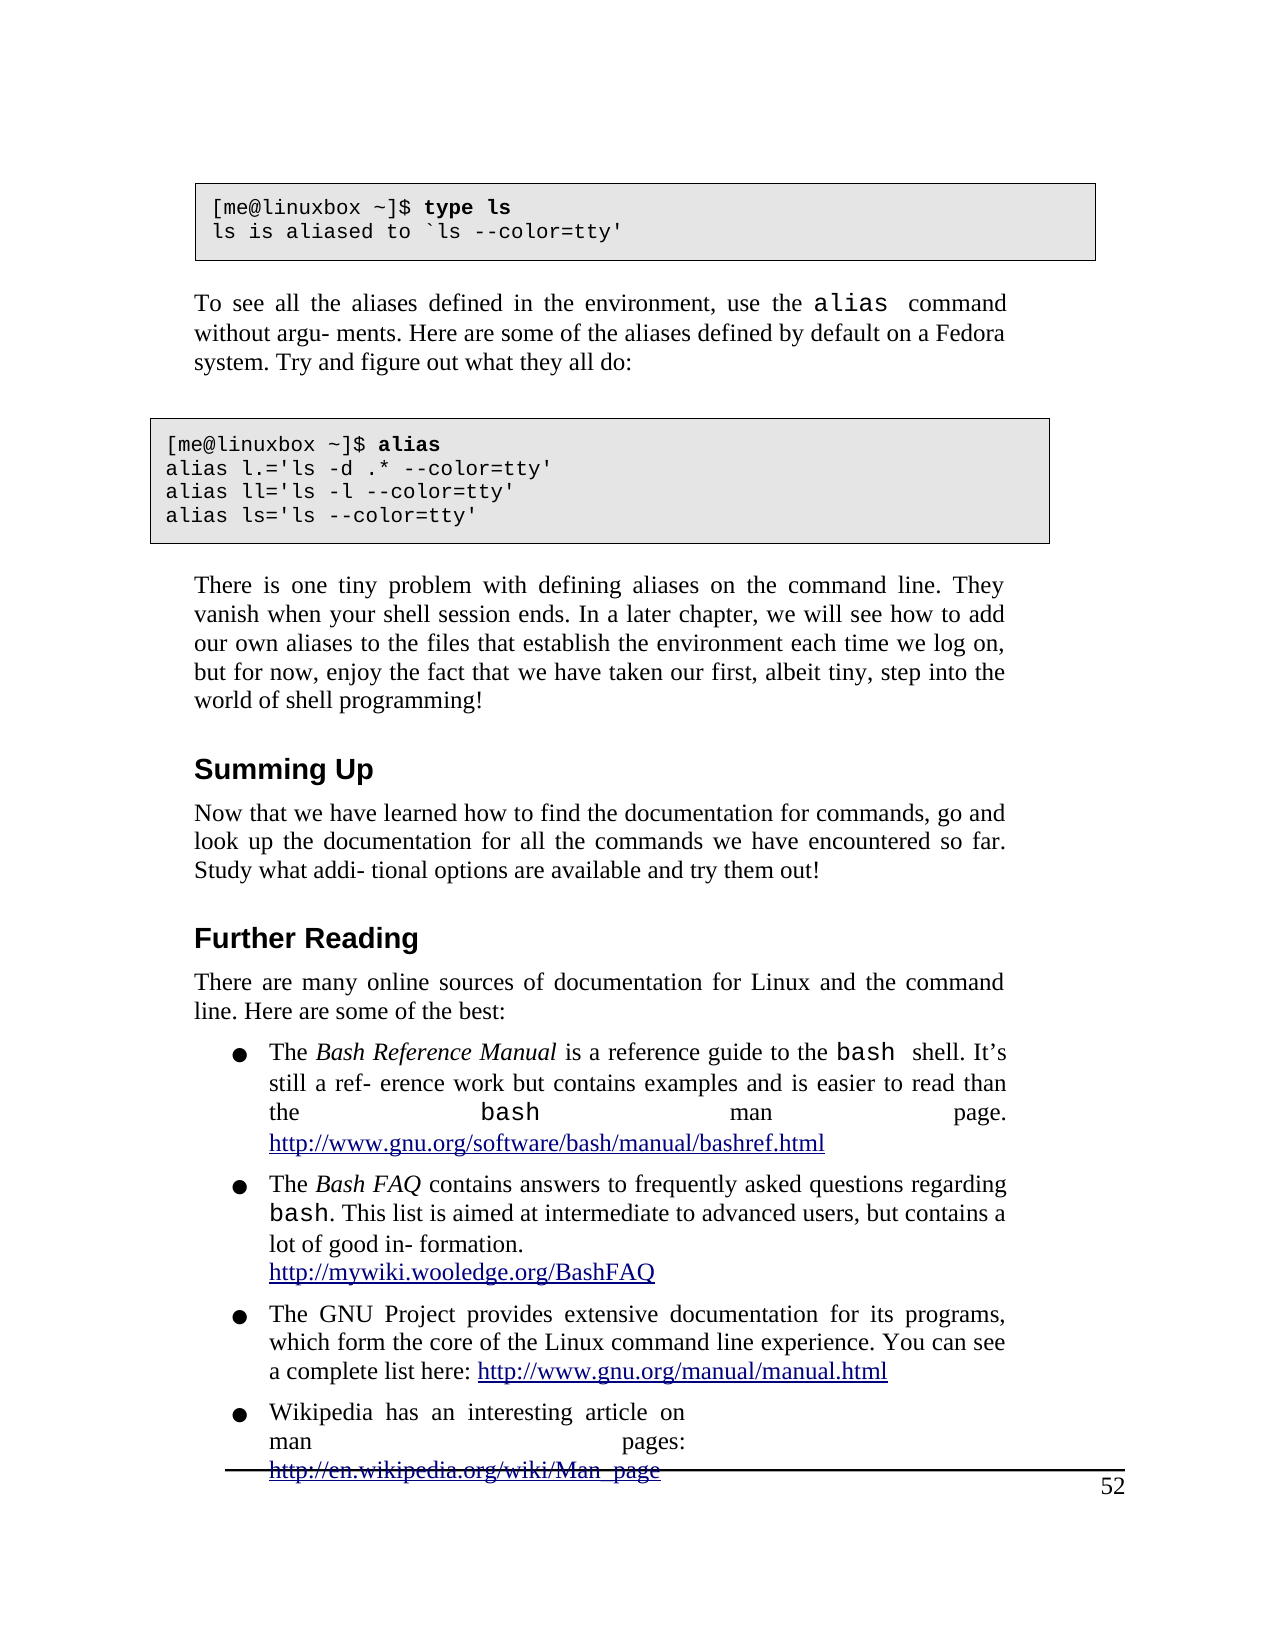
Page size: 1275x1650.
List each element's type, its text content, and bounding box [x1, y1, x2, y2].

list Wikipedia has an interesting article on man pages: http://en.wikipedia.org/wiki/Man_page [231, 1397, 685, 1484]
list The Bash FAQ contains answers to frequently asked questions regarding bash. This list is aimed at intermediate to advanced users, but contains a lot of good in- formation. [231, 1169, 1007, 1257]
text Now that we have learned how to find the documentation for commands, go and look up the documentation for all the commands we have encountered so far. Study what addi- tional options are available and try them out! [194, 798, 1007, 884]
subtitle Summing Up [194, 752, 1125, 785]
list The GNU Project provides extensive documentation for its programs, which form the core of the Linux command line experience. You can see a complete list here: http://www.gnu.org/manual/manual.html [231, 1299, 1006, 1385]
list The Bash Reference Manual is a reference guide to the bash shell. It’s still a ref- erence work but contains examples and is easier to read than the bash man page. http://www.gnu.org/software/bash/manual/bashref.html [231, 1037, 1007, 1157]
text There are many online sources of documentation for Linux and the command line. Here are some of the best: [194, 967, 1005, 1025]
text There is one tiny problem with defining aliases on the command line. They vanish when your shell session ends. In a later chapter, we will see how to add our own aliases to the files that establish the environment each time we log on, but for now, enjoy the fact that we have taken our first, albeit tiny, step into the world of shell programming! [194, 571, 1006, 714]
text http://mywiki.wooledge.org/BashFAQ [269, 1257, 1125, 1286]
subtitle Further Reading [194, 922, 1125, 955]
text To see all the aliases defined in the environment, use the alias command without argu- ments. Here are some of the aliases defined by default on a Fedora system. Try and figure out what they all do: [194, 288, 1007, 376]
